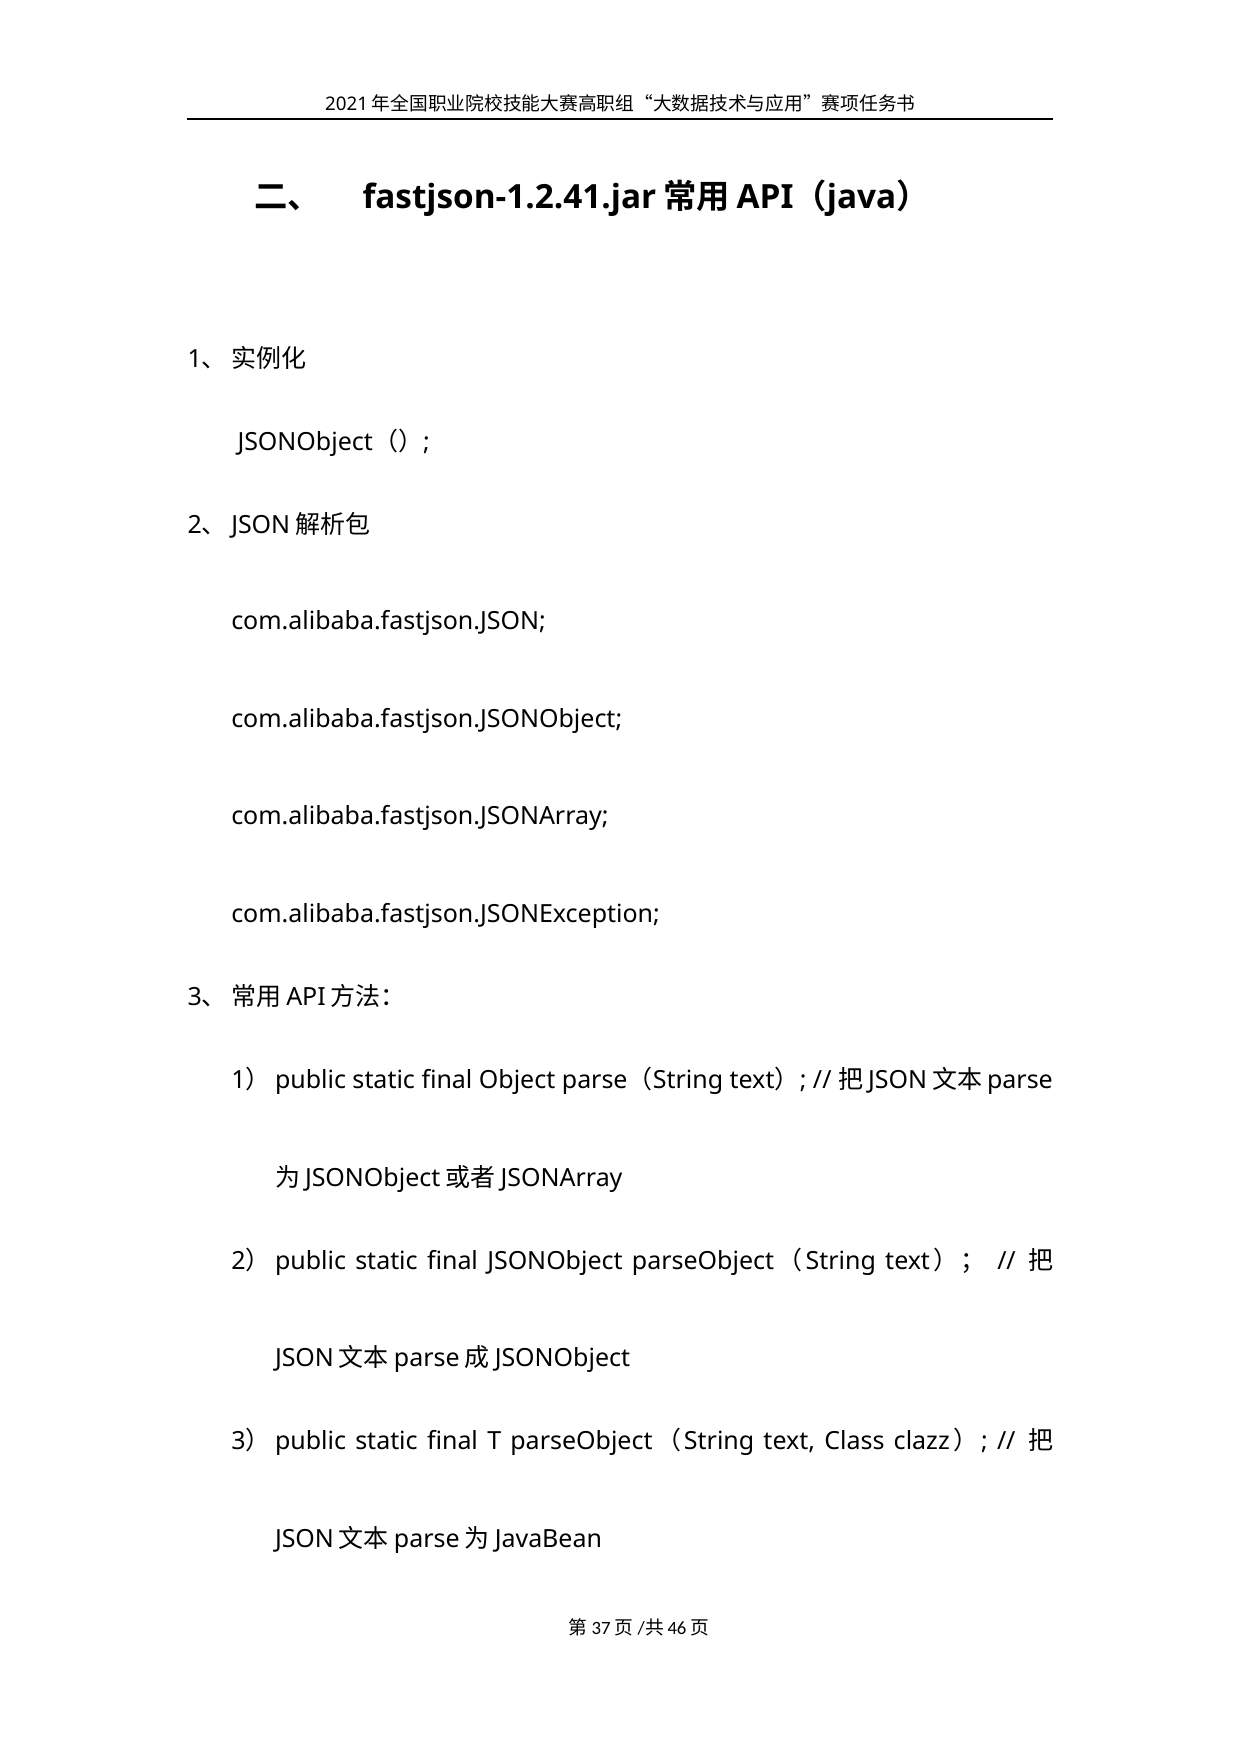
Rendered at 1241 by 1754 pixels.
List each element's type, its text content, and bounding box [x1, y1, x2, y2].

subtitle fastjson-1.2.41.jar常用API（java） [187, 162, 1053, 227]
list 实例化 [187, 324, 1053, 389]
list public static final JSONObject parseObject（String text）； // 把JSON文本parse成JSONObject [231, 1226, 1053, 1388]
text JSONObject（）; [187, 407, 1053, 472]
list public static final T parseObject（String text, Class clazz）; // 把JSON文本parse为JavaBean [231, 1406, 1053, 1569]
list JSON解析包 com.alibaba.fastjson.JSON; com.alibaba.fastjson.JSONObject; com.alibaba.fastjson.JSONArray; com.alibaba.fastjson.JSONException; [187, 490, 1053, 945]
list 常用API方法： [187, 962, 1053, 1027]
list public static final Object parse（String text）; // 把JSON文本parse为JSONObject或者JSONArray [231, 1045, 1053, 1208]
